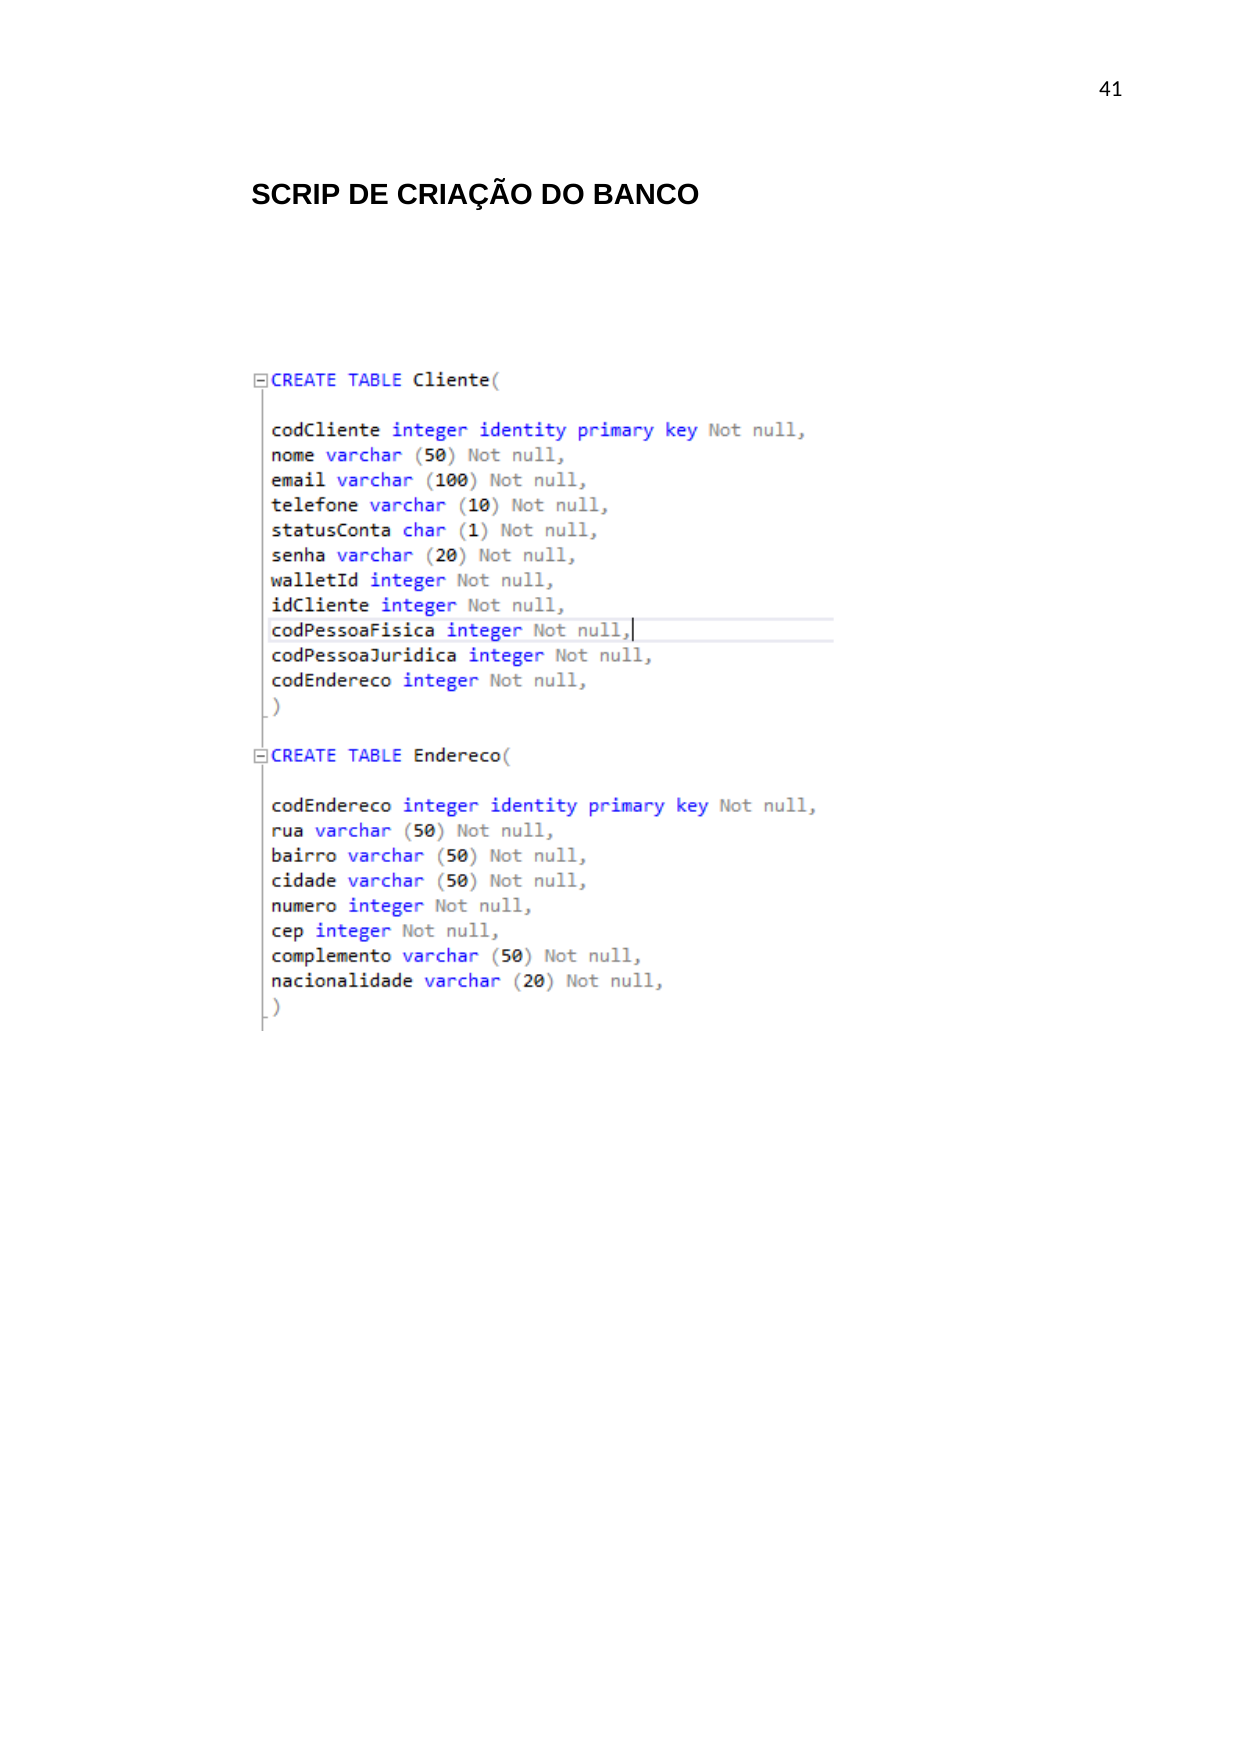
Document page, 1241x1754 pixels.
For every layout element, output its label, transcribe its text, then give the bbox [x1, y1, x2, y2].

picture [251, 367, 834, 1031]
subtitle SCRIP DE CRIAÇÃO DO BANCO [177, 177, 1122, 211]
